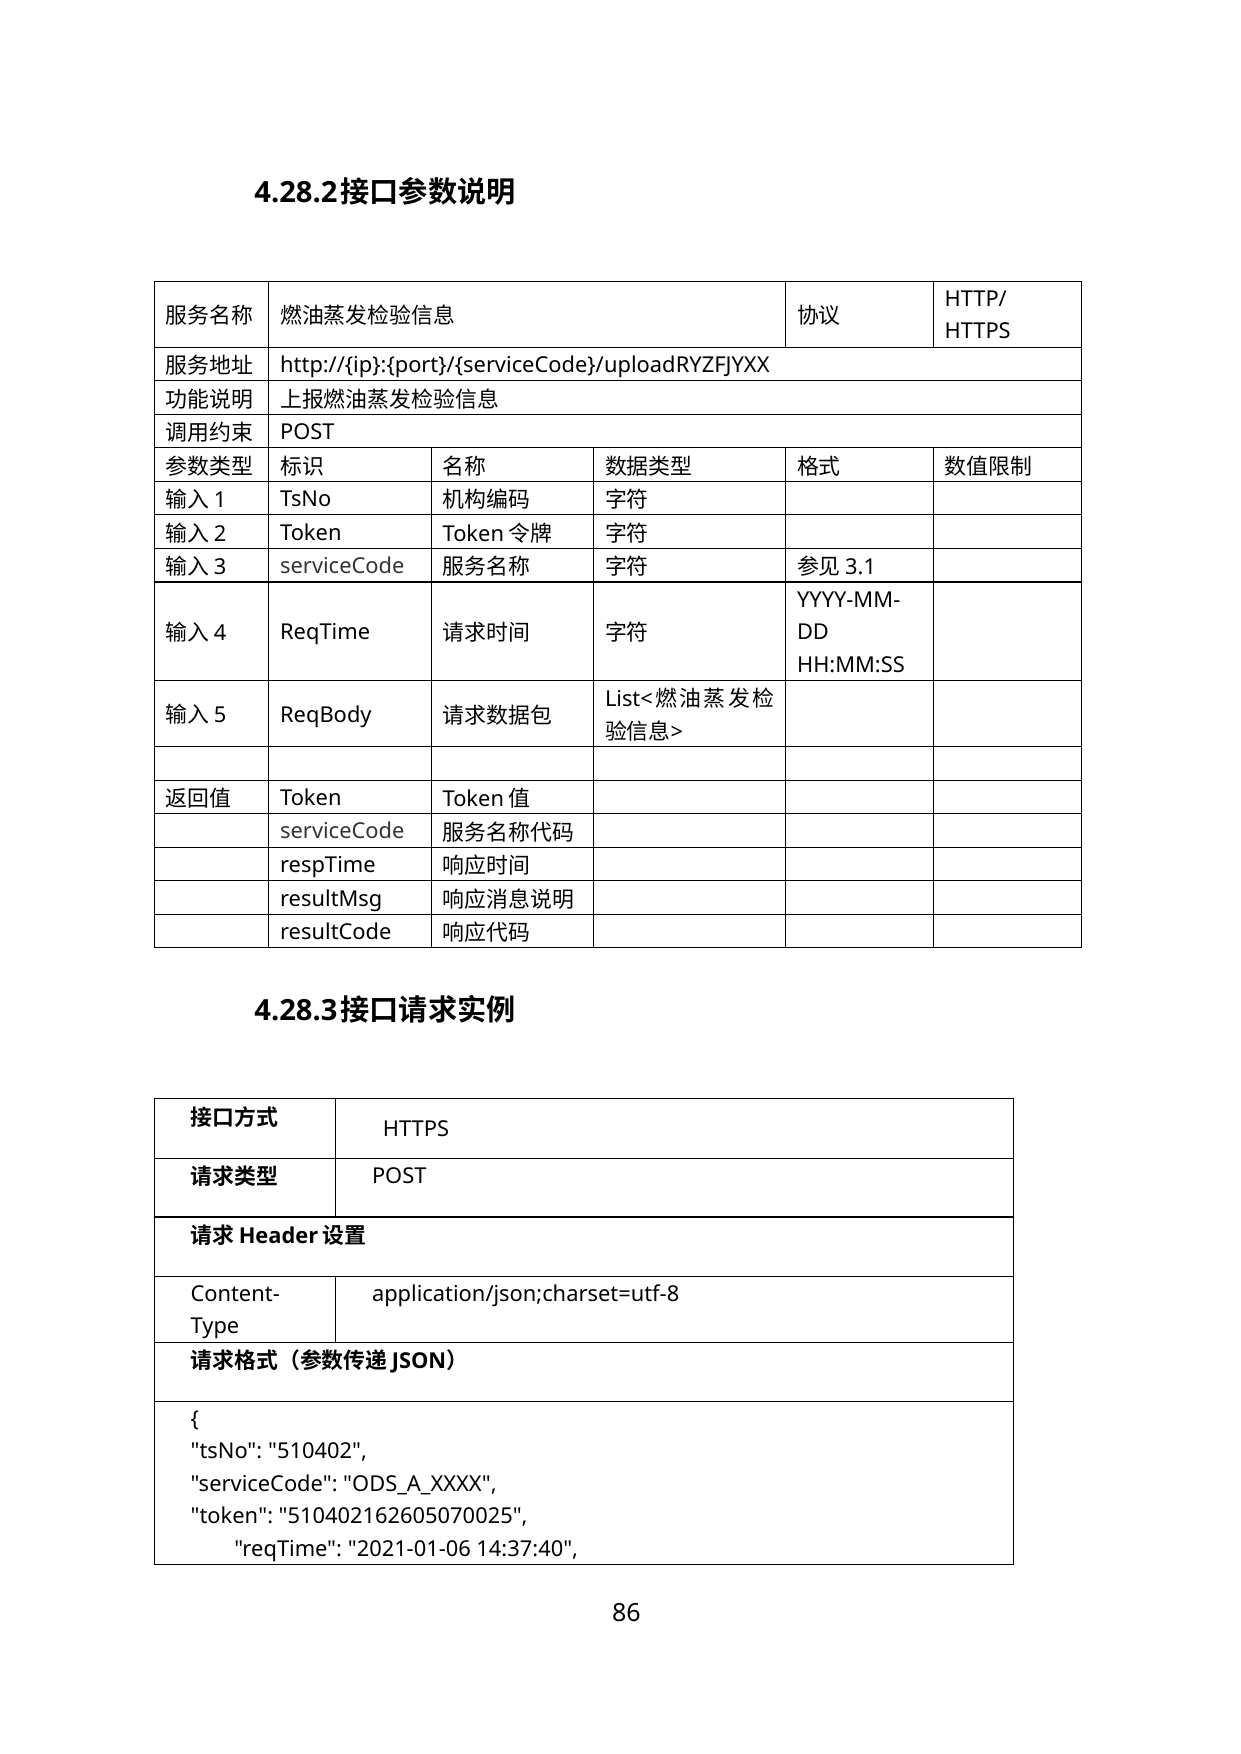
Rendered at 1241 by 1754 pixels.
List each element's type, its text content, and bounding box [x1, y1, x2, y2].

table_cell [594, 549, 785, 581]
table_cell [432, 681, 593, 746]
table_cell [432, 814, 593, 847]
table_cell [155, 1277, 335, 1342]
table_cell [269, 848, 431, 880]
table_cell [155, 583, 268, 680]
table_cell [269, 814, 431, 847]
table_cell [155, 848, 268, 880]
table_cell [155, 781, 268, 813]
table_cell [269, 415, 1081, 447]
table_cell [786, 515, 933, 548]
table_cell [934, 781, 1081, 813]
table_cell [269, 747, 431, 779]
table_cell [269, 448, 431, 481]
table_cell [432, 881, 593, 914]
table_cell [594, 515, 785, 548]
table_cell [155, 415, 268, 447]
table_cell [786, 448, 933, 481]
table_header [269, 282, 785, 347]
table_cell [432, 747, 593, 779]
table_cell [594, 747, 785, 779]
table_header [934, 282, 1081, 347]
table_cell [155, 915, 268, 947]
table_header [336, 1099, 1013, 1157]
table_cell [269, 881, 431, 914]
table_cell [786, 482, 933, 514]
subtitle 接口参数说明 [254, 157, 1087, 222]
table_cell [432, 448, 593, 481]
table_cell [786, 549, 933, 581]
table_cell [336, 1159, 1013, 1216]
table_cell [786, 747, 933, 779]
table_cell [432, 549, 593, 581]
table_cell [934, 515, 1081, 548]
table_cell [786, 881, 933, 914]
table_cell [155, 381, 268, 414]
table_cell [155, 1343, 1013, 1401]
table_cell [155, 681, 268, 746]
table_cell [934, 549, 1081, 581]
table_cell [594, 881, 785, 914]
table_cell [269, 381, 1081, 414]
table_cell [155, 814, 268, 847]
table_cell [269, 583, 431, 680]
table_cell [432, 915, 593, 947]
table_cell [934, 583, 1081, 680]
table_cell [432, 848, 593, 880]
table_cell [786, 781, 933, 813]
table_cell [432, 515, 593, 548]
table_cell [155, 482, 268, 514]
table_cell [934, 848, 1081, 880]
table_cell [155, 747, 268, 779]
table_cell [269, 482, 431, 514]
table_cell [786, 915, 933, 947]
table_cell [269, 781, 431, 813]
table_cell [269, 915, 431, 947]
subtitle 接口请求实例 [254, 975, 1087, 1040]
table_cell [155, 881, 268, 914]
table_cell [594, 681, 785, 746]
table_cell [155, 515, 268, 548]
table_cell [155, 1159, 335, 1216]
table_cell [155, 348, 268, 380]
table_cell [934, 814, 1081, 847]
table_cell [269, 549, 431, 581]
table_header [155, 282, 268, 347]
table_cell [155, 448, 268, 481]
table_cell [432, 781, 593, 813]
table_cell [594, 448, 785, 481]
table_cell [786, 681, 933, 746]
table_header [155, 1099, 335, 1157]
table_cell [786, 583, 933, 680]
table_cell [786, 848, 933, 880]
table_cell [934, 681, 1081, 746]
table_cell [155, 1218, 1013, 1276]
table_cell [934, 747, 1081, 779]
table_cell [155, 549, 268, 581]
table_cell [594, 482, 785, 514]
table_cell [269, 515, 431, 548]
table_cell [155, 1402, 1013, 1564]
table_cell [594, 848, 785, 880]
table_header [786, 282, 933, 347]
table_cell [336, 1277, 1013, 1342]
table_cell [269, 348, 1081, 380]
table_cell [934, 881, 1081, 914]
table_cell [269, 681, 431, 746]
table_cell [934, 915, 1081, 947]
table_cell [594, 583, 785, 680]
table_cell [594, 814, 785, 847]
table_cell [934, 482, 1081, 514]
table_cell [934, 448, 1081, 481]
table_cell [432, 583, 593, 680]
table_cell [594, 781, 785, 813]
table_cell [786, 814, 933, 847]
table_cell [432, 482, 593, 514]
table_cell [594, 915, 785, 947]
